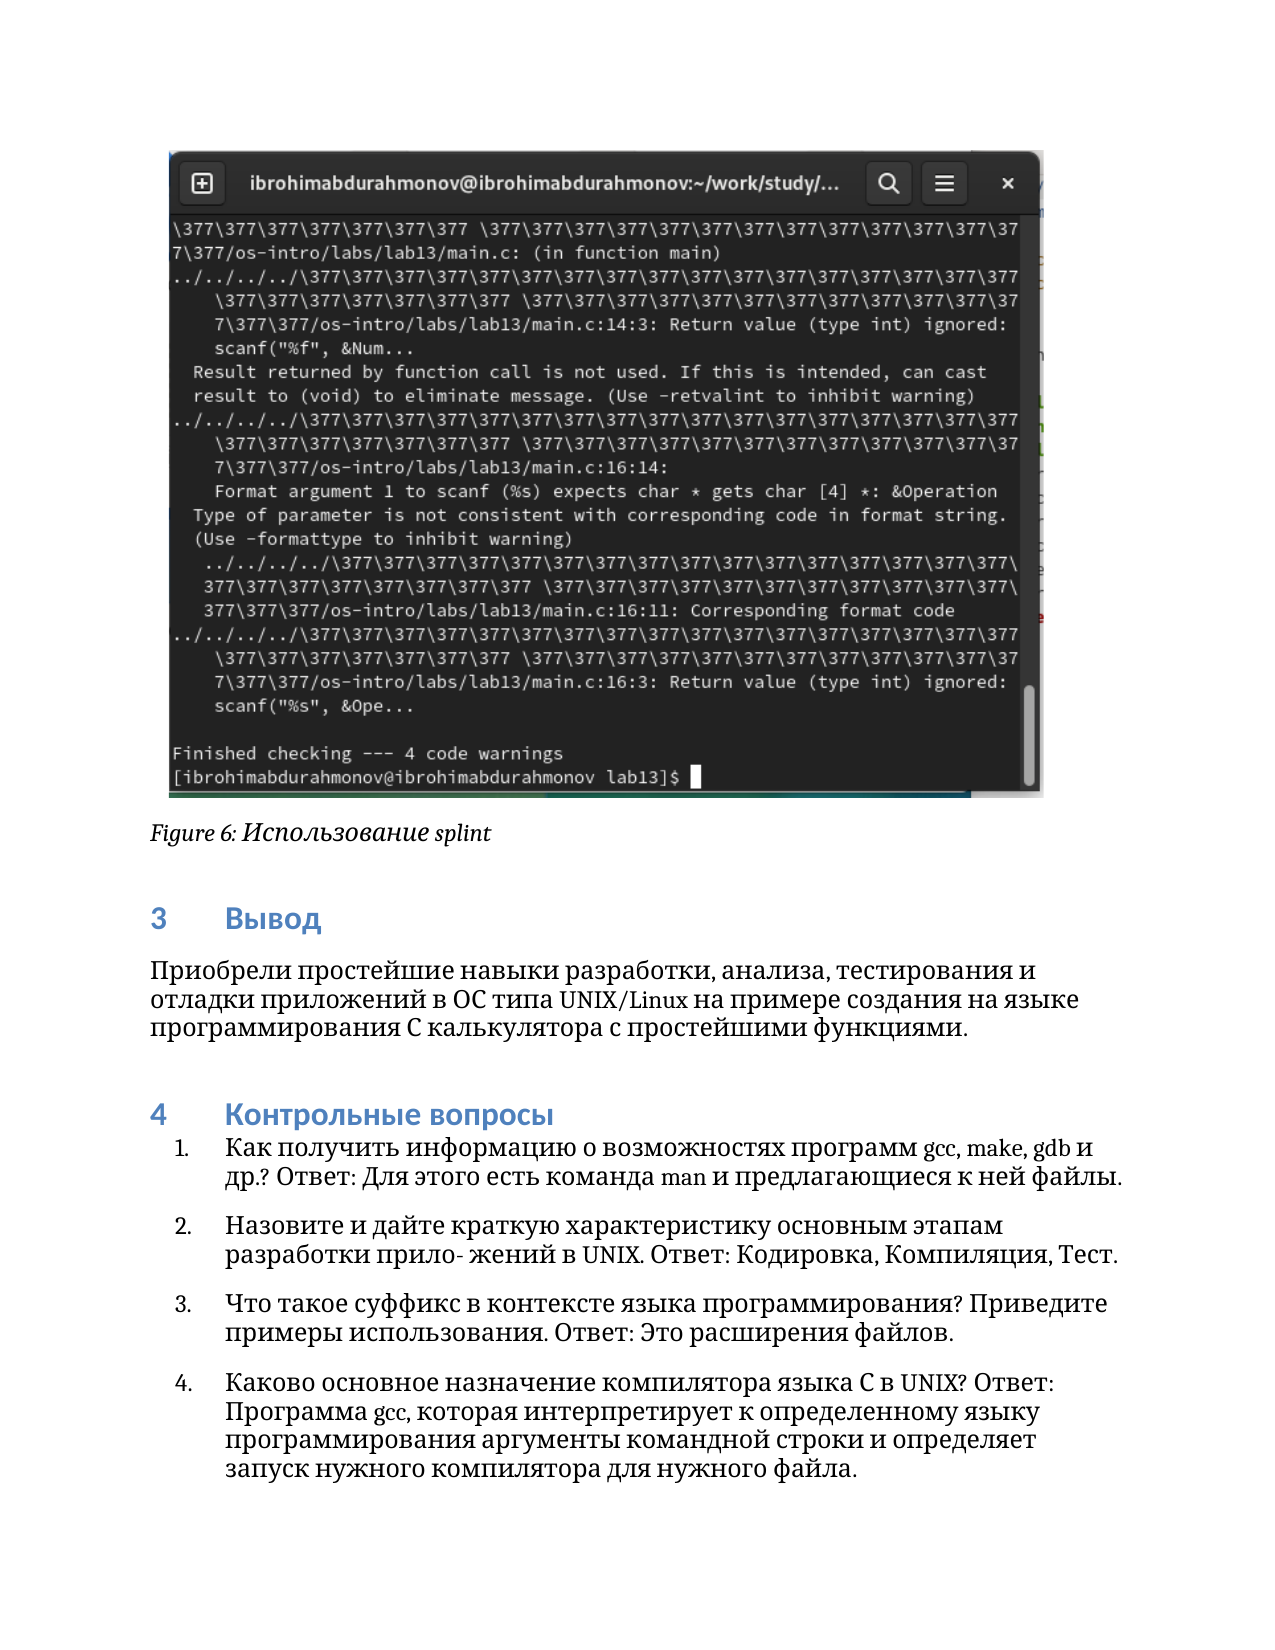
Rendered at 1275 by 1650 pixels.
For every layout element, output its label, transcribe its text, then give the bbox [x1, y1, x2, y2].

list Назовите и дайте краткую характеристику основным этапам разработки прило- жений в UNIX. Ответ: Кодировка, Компиляция, Тест. [175, 1212, 1125, 1269]
subtitle 3 Вывод [150, 897, 1125, 938]
subtitle 4 Контрольные вопросы [150, 1093, 1125, 1134]
list Что такое суффикс в контексте языка программирования? Приведите примеры использования. Ответ: Это расширения файлов. [175, 1290, 1125, 1348]
list Как получить информацию о возможностях программ gcc, make, gdb и др.? Ответ: Для этого есть команда man и предлагающиеся к ней файлы. [175, 1134, 1125, 1191]
picture [168, 150, 1044, 798]
list Каково основное назначение компилятора языка С в UNIX? Ответ: Программа gcc, которая интерпретирует к определенному языку программирования аргументы командной строки и определяет запуск нужного компилятора для нужного файла. [175, 1369, 1125, 1484]
text Figure 6: Использование splint [150, 818, 1125, 847]
text Приобрели простейшие навыки разработки, анализа, тестирования и отладки приложений в ОС типа UNIX/Linux на примере создания на языке программирования С калькулятора с простейшими функциями. [150, 957, 1125, 1043]
